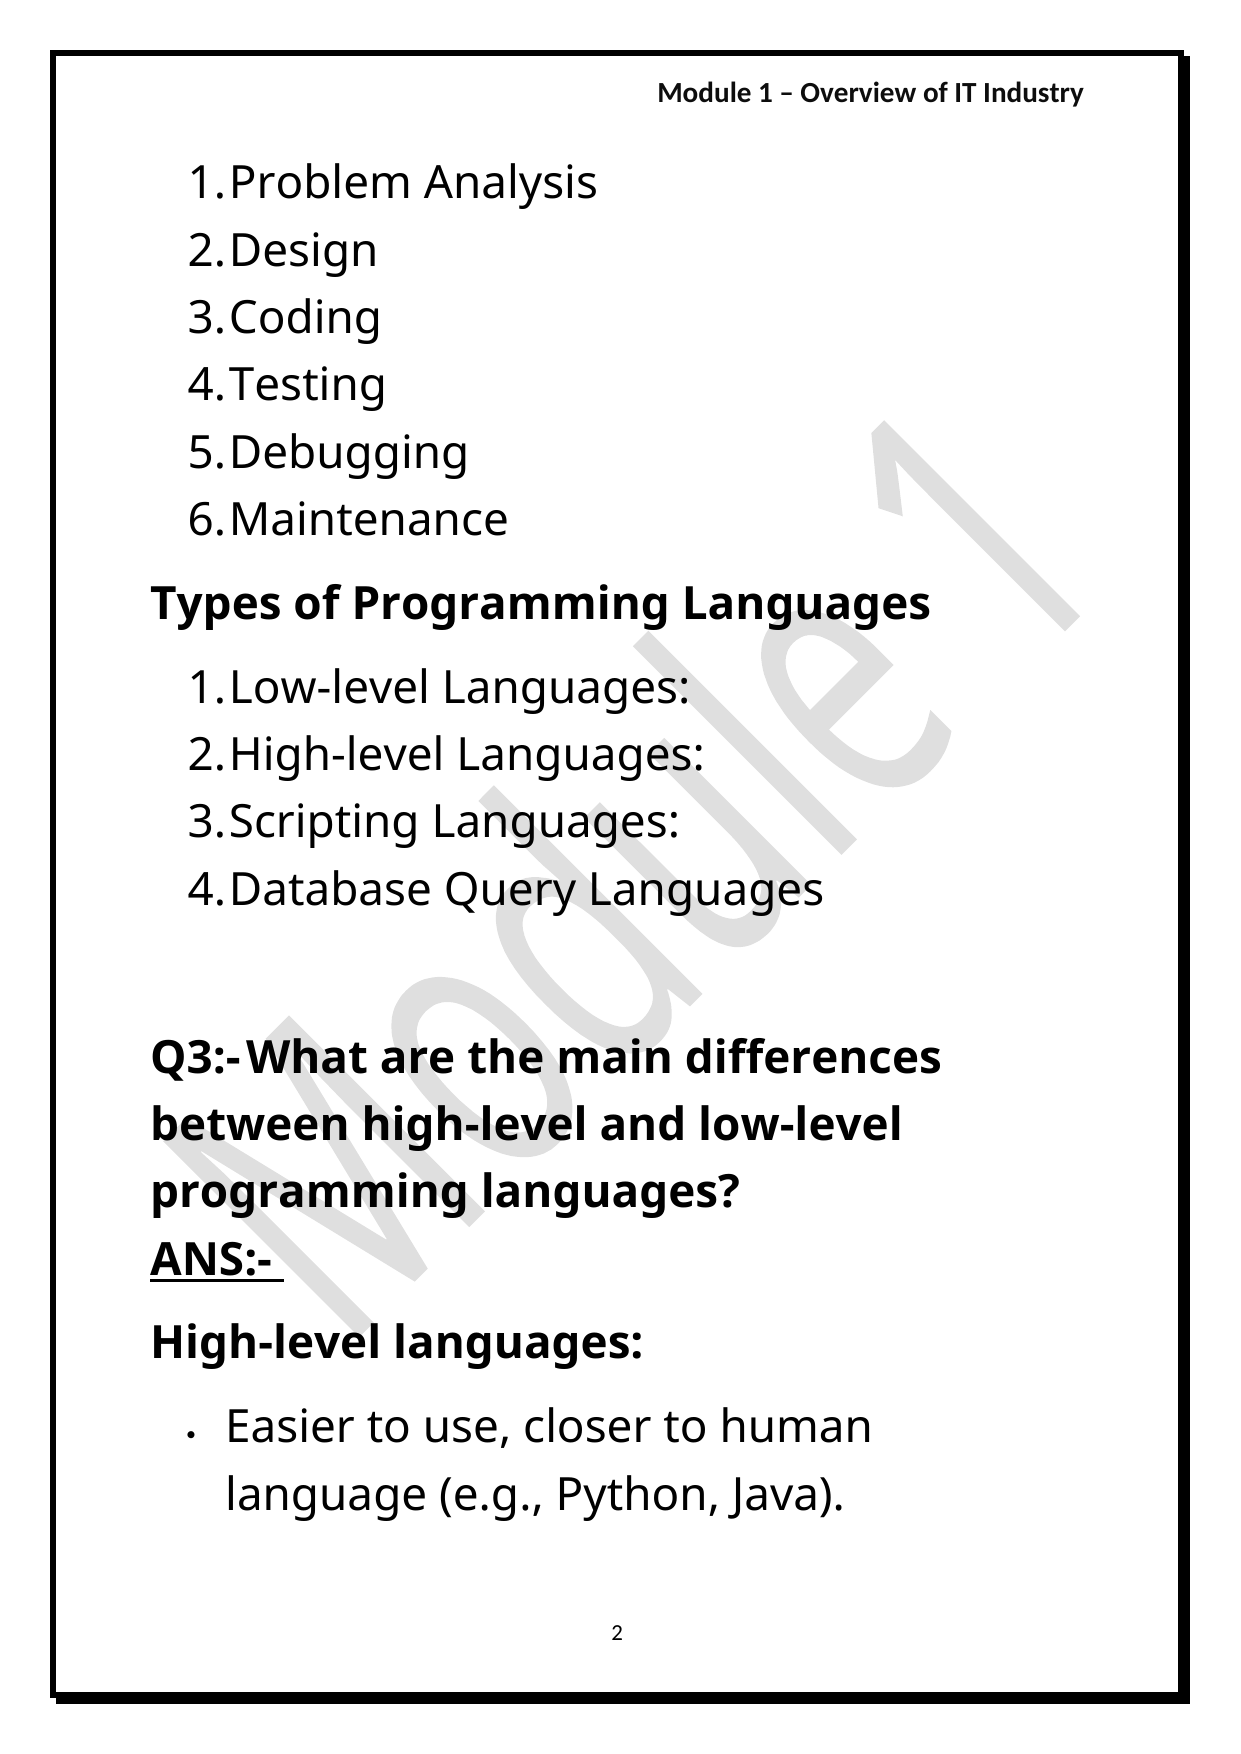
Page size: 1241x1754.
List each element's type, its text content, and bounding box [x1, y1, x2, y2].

list Maintenance [187, 486, 1084, 549]
list Low-level Languages: [187, 654, 1084, 717]
list Database Query Languages [187, 856, 1084, 919]
list Problem Analysis [187, 150, 1084, 212]
text Types of Programming Languages [150, 570, 1084, 633]
list Debugging [187, 419, 1084, 482]
list Testing [187, 352, 1084, 414]
list Design [187, 217, 1084, 280]
list Coding [187, 284, 1084, 347]
list Easier to use, closer to human language (e.g., Python, Java). [187, 1394, 1084, 1524]
list High-level Languages: [187, 722, 1084, 784]
list Scripting Languages: [187, 789, 1084, 851]
text Q3:- What are the main differences between high-level and low-level programming languages? ANS:- [150, 1024, 1084, 1288]
text High-level languages: [150, 1310, 1084, 1372]
